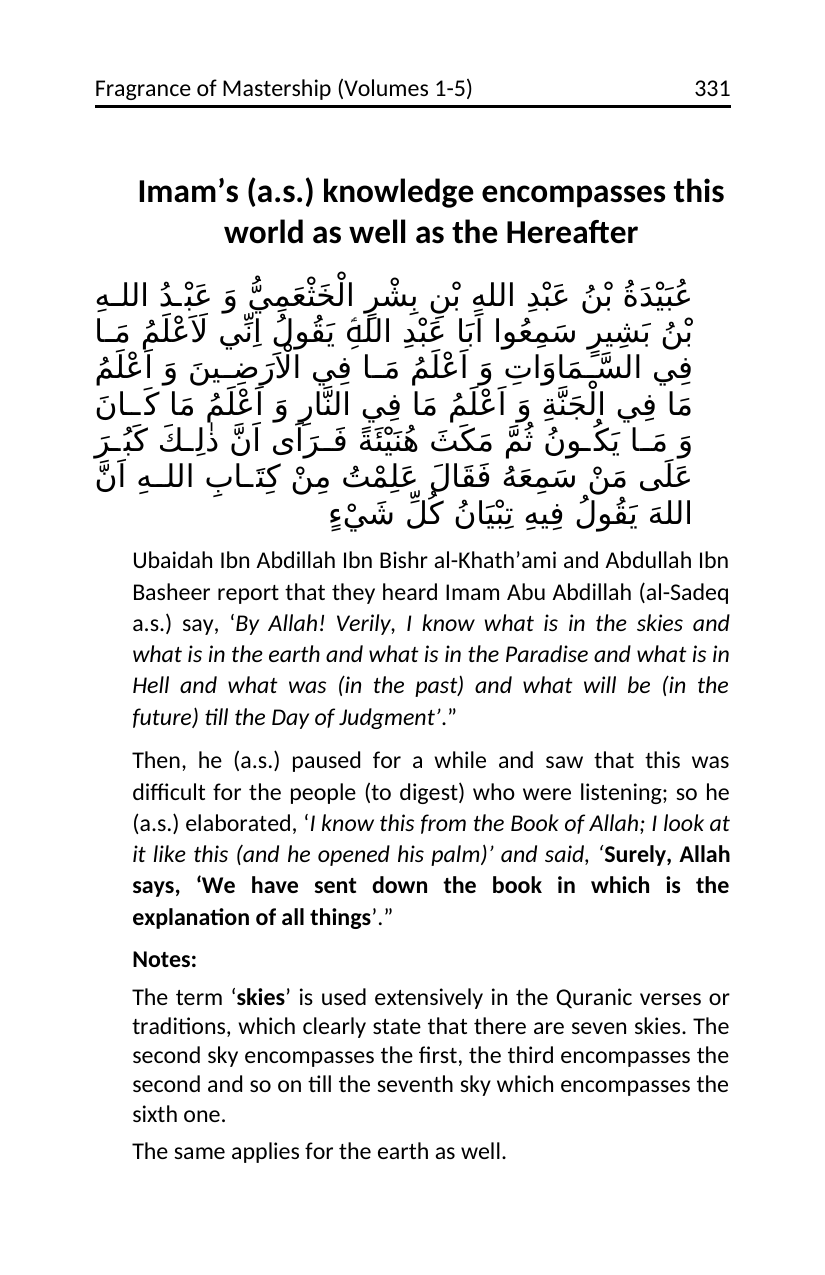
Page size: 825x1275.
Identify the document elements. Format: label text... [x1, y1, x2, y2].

subtitle Imam’s (a.s.) knowledge encompasses this world as well as the Hereafter [132, 171, 731, 252]
text The term ‘skies’ is used extensively in the Quranic verses or traditions, which clearly state that there are seven skies. The second sky encompasses the first, the third encompasses the second and so on till the seventh sky which encompasses the sixth one. [132, 982, 731, 1128]
text عُبَيْدَةُ بْنُ عَبْدِ اللهِ بْنِ بِشْرٍ الْخَثْعَمِيُّ وَ عَبْدُ اللهِ بْنُ بَشِيرٍ سَمِعُوا اَبَا عَبْدِ اللهِؑ يَقُولُ اِنِّي لَاَعْلَمُ مَا فِي السَّمَاوَاتِ وَ اَعْلَمُ مَا فِي الْاَرَضِينَ وَ اَعْلَمُ مَا فِي الْجَنَّةِ وَ اَعْلَمُ مَا فِي النَّارِ وَ اَعْلَمُ مَا كَانَ وَ مَا يَكُونُ ثُمَّ مَكَثَ هُنَيْئَةً فَرَاَى اَنَّ ذٰلِكَ كَبُرَ عَلَى مَنْ سَمِعَهُ فَقَالَ عَلِمْتُ مِنْ كِتَابِ اللهِ اَنَّ اللهَ يَقُولُ فِيهِ تِبْيَانُ كُلِّ شَيْ‏ءٍ [94, 277, 693, 531]
text The same applies for the earth as well. [132, 1136, 731, 1166]
text Ubaidah Ibn Abdillah Ibn Bishr al-Khath’ami and Abdullah Ibn Basheer report that they heard Imam Abu Abdillah (al-Sadeq a.s.) say, ‘By Allah! Verily, I know what is in the skies and what is in the earth and what is in the Paradise and what is in Hell and what was (in the past) and what will be (in the future) till the Day of Judgment’.” [132, 544, 731, 731]
subtitle Notes: [132, 944, 731, 973]
text Then, he (a.s.) paused for a while and saw that this was difficult for the people (to digest) who were listening; so he (a.s.) elaborated, ‘I know this from the Book of Allah; I look at it like this (and he opened his palm)’ and said, ‘Surely, Allah says, ‘We have sent down the book in which is the explanation of all things’.” [132, 744, 731, 931]
